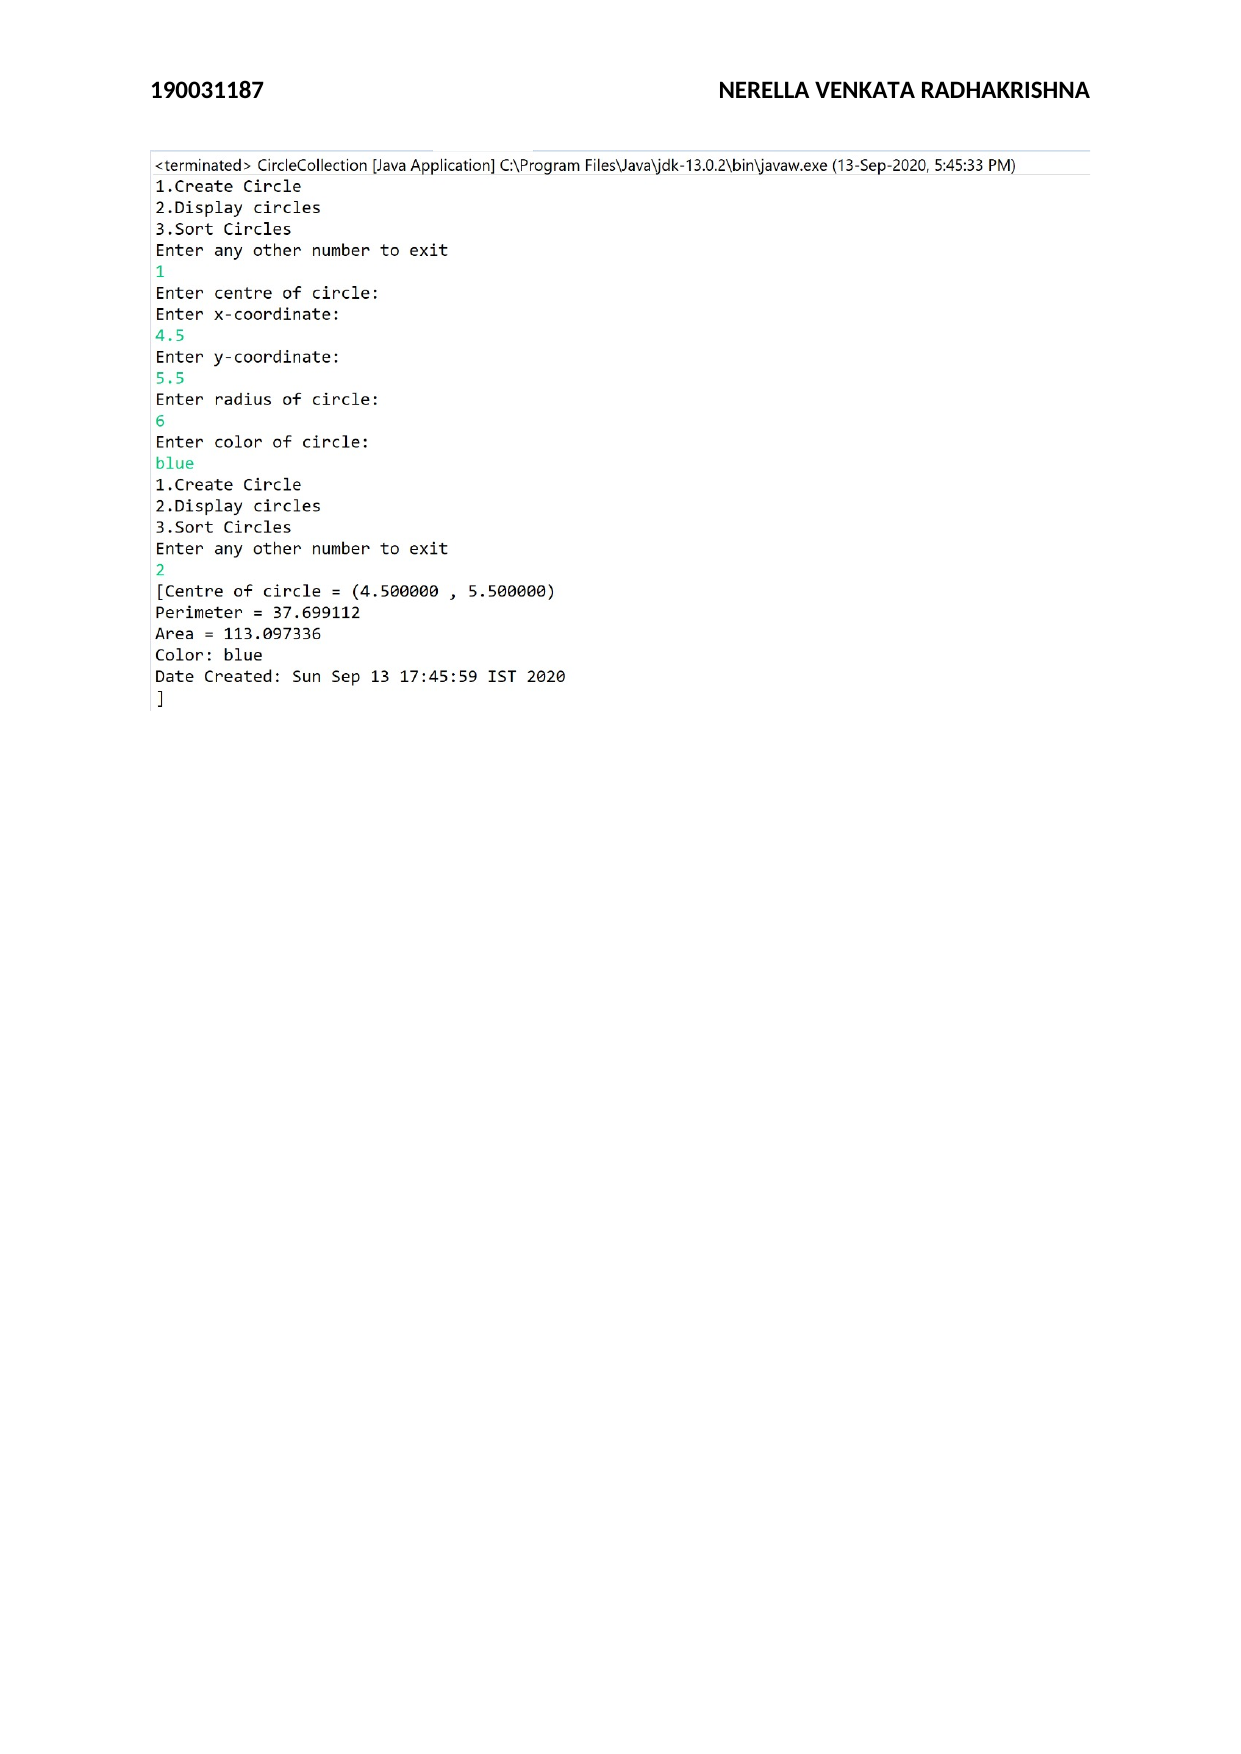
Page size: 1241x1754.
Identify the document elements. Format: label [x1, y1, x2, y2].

picture [150, 150, 1091, 711]
